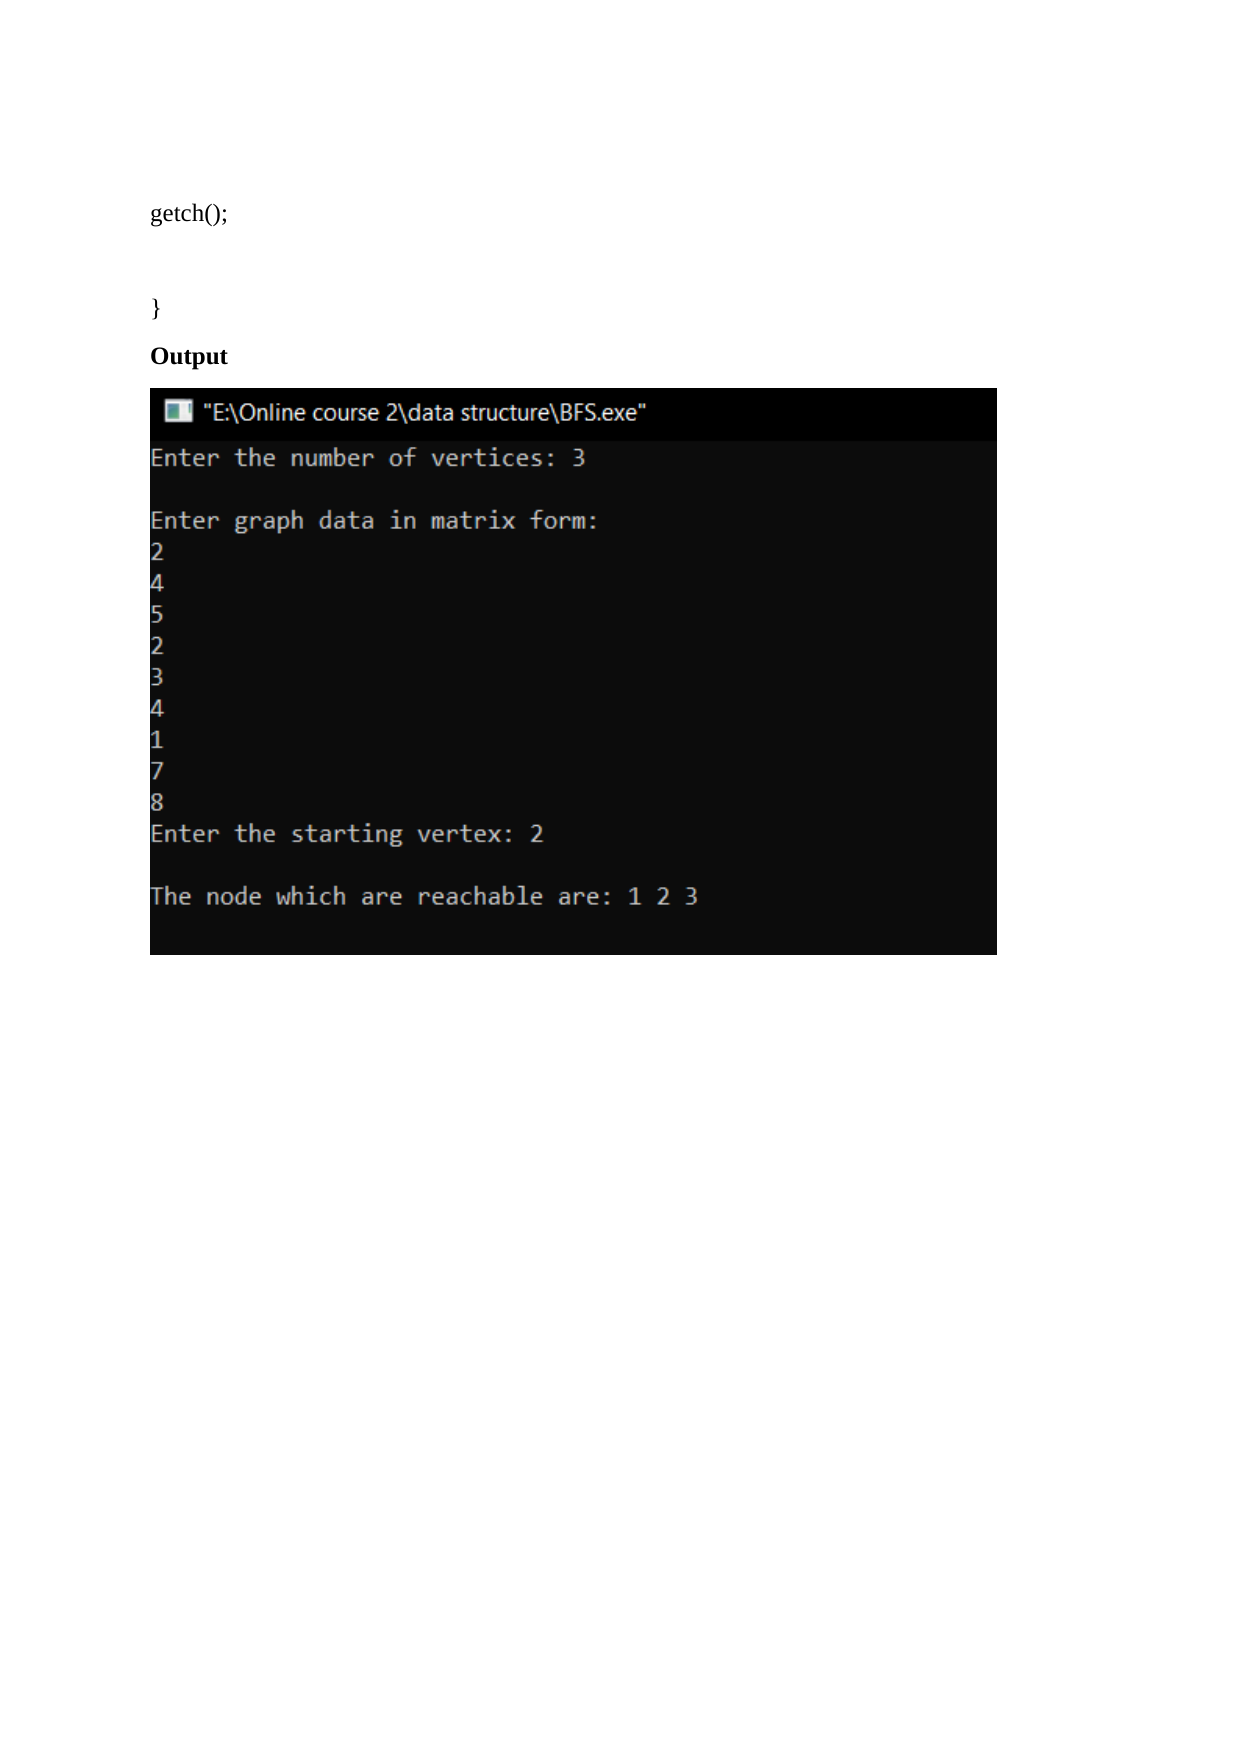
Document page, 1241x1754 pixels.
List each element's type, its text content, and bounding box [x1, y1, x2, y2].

text } [150, 293, 1090, 322]
text Output [150, 341, 1090, 369]
picture [150, 388, 997, 955]
text getch(); [150, 198, 1090, 226]
